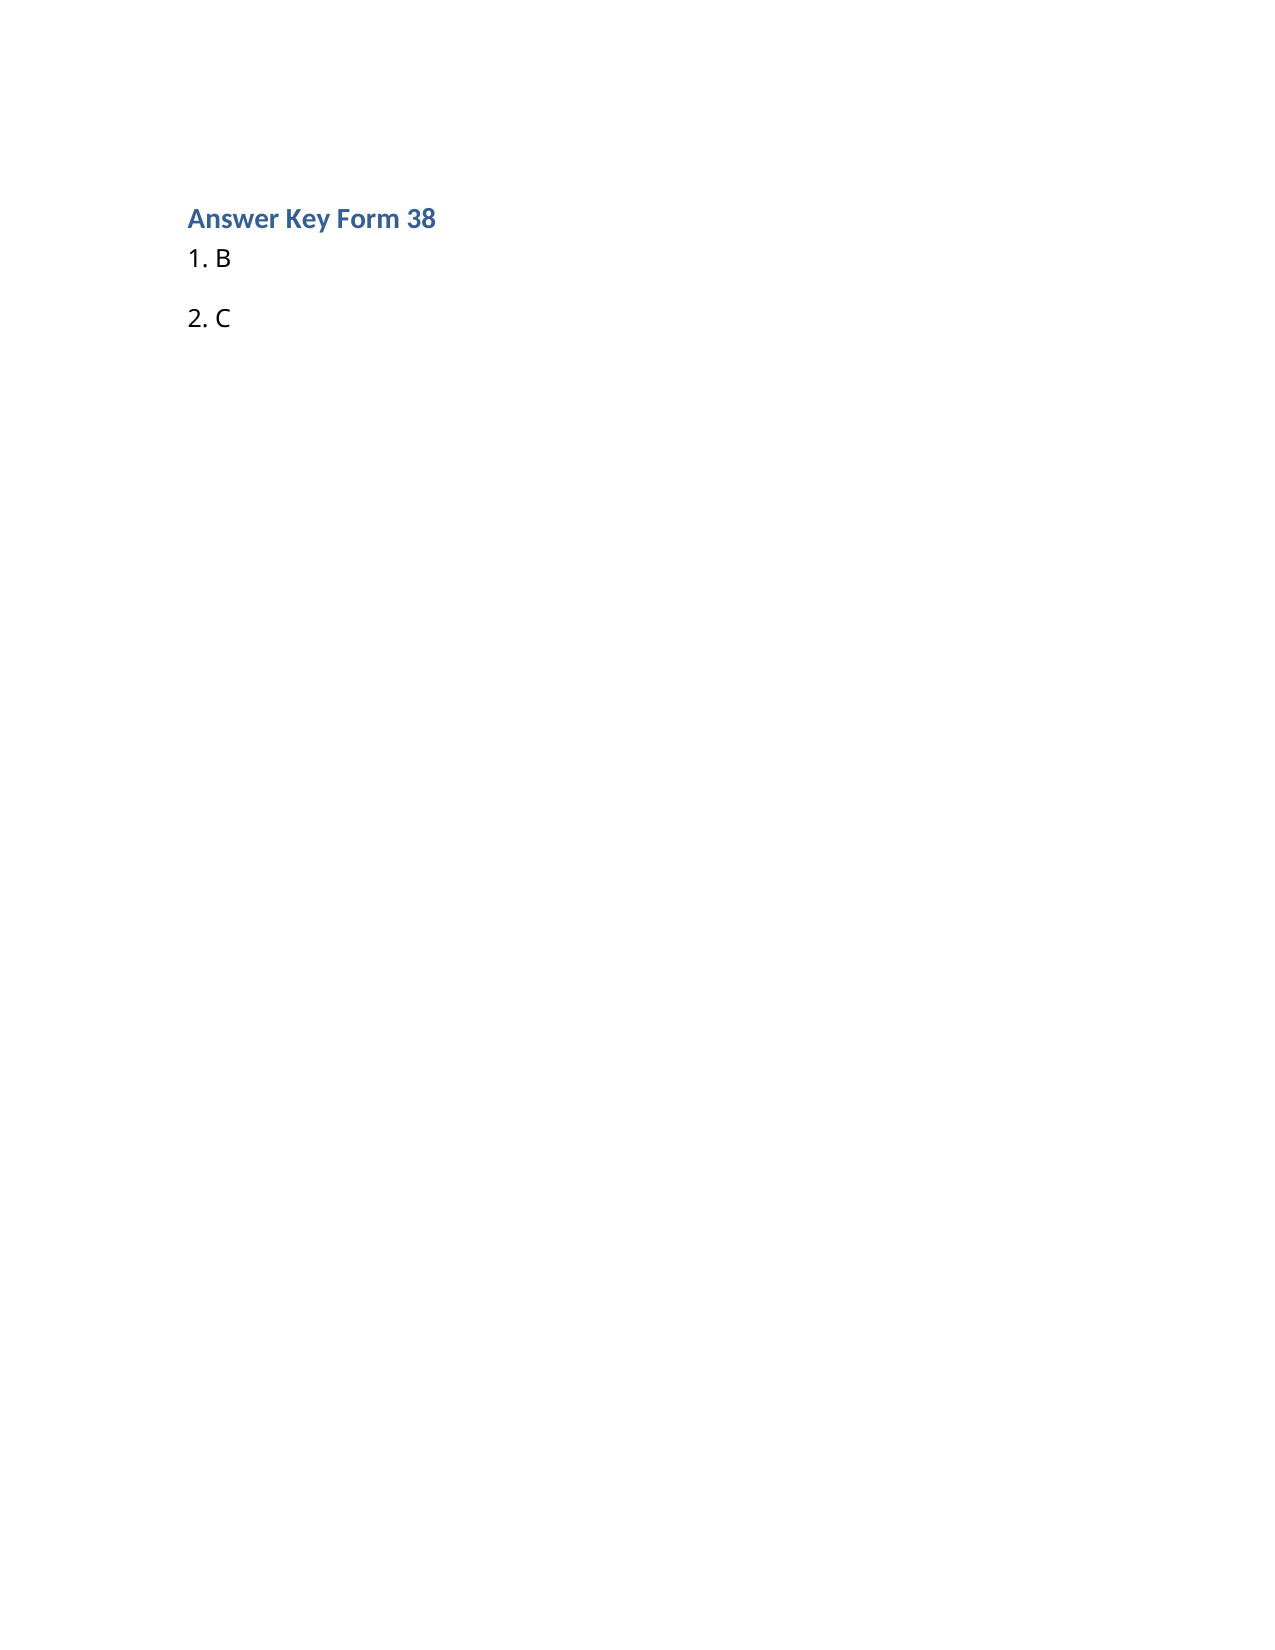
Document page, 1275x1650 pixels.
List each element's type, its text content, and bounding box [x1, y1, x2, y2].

text 2. C [187, 301, 1087, 335]
text 1. B [187, 241, 1087, 275]
subtitle Answer Key Form 38 [187, 200, 1087, 236]
